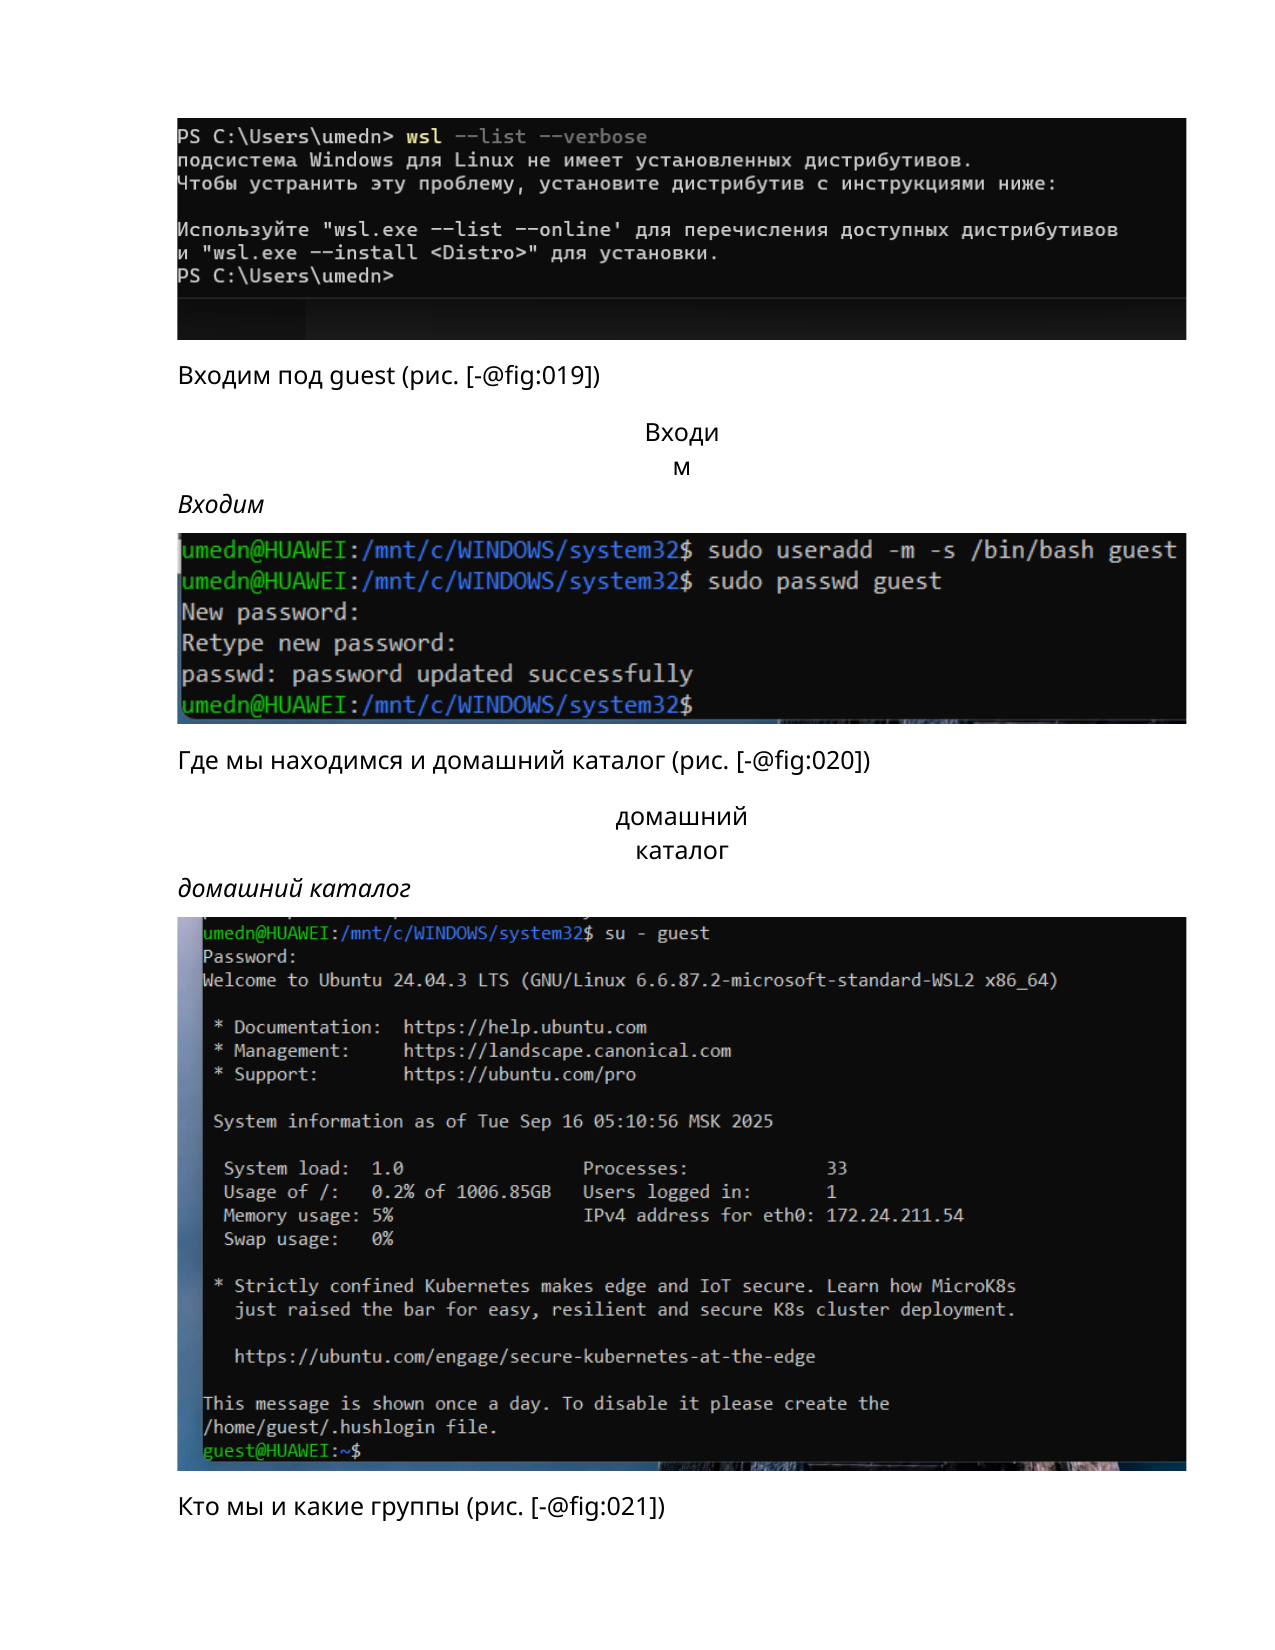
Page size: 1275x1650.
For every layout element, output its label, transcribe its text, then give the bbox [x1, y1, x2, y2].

text Где мы находимся и домашний каталог (рис. [-@fig:020]) [177, 742, 1186, 776]
table_header Входим [628, 411, 736, 486]
text Входим [177, 486, 1186, 521]
picture [177, 533, 1187, 724]
table_header домашний каталог [565, 795, 799, 871]
picture [177, 917, 1187, 1471]
text Кто мы и какие группы (рис. [-@fig:021]) [177, 1489, 1186, 1523]
text Входим под guest (рис. [-@fig:019]) [177, 358, 1186, 392]
text домашний каталог [177, 871, 1186, 905]
picture [177, 118, 1187, 340]
